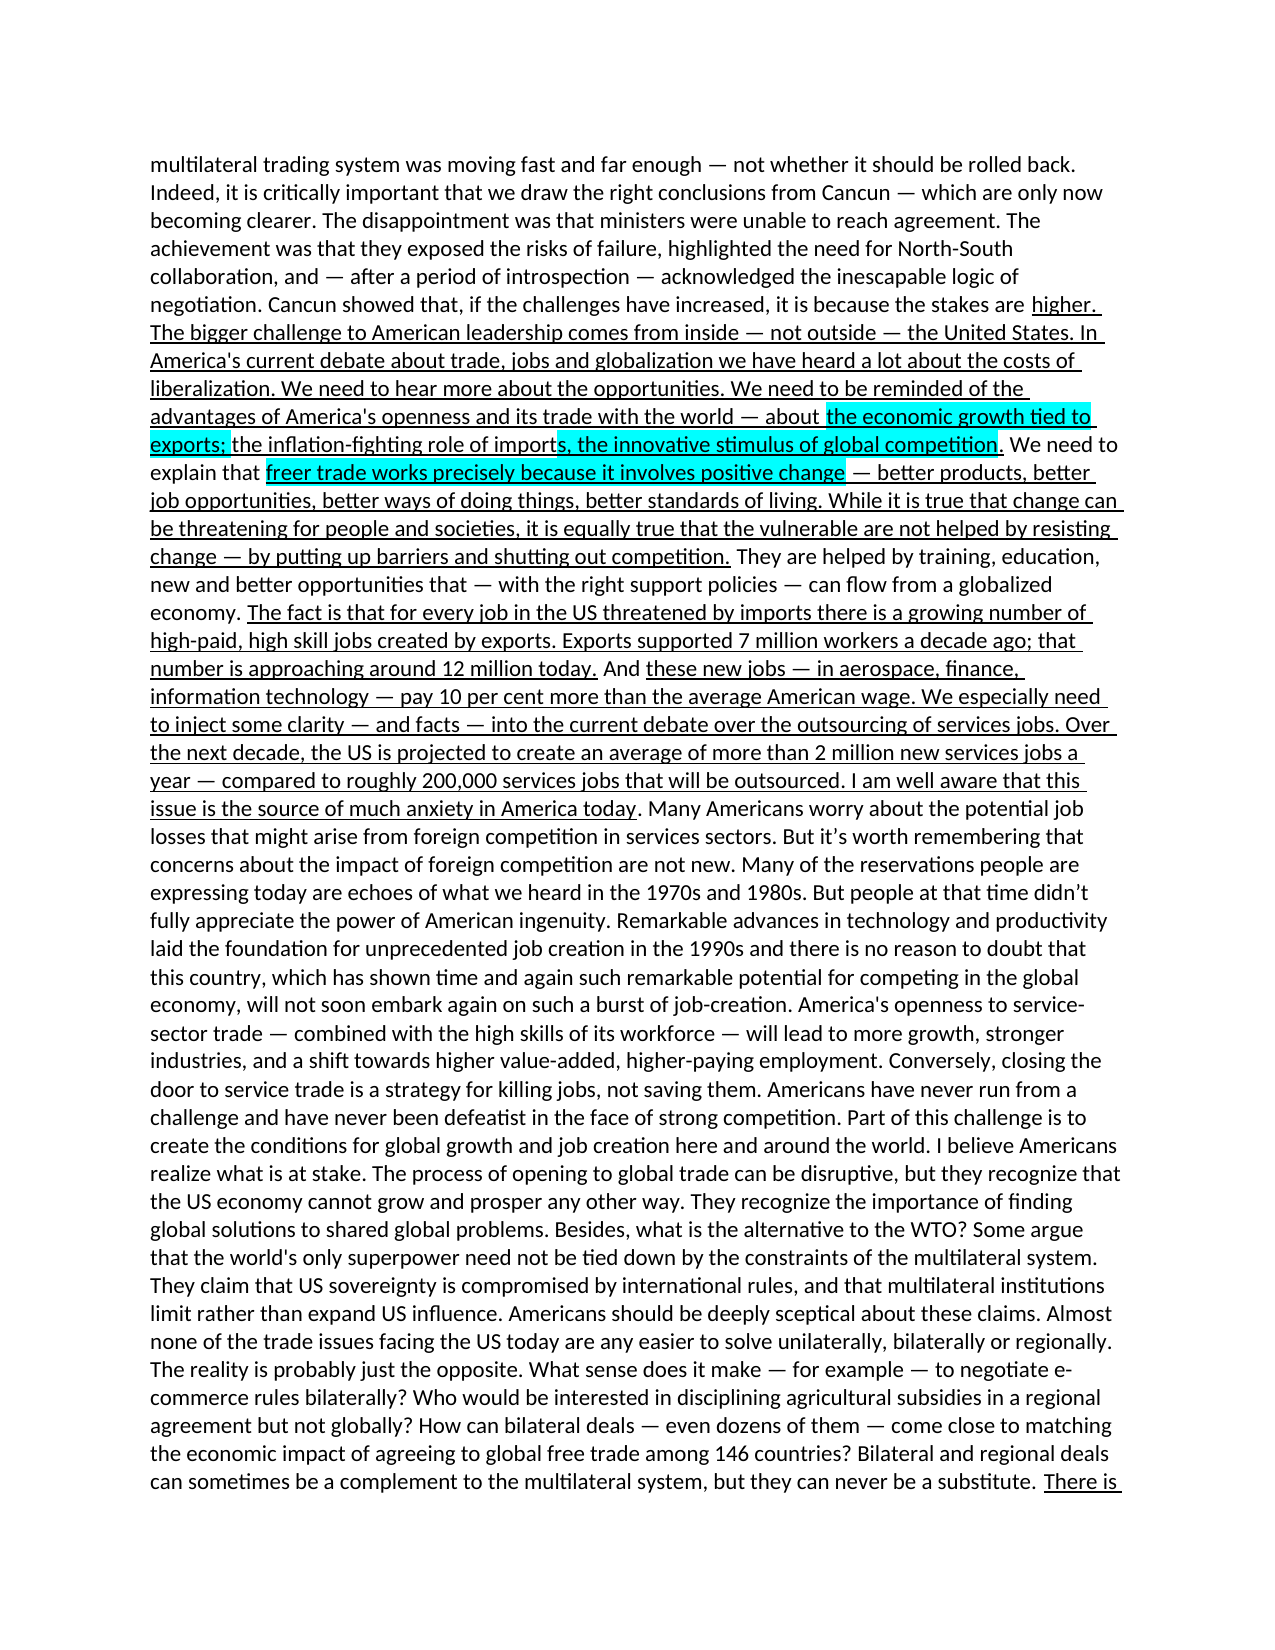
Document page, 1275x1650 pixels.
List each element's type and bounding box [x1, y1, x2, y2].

text [150, 150, 1125, 1495]
